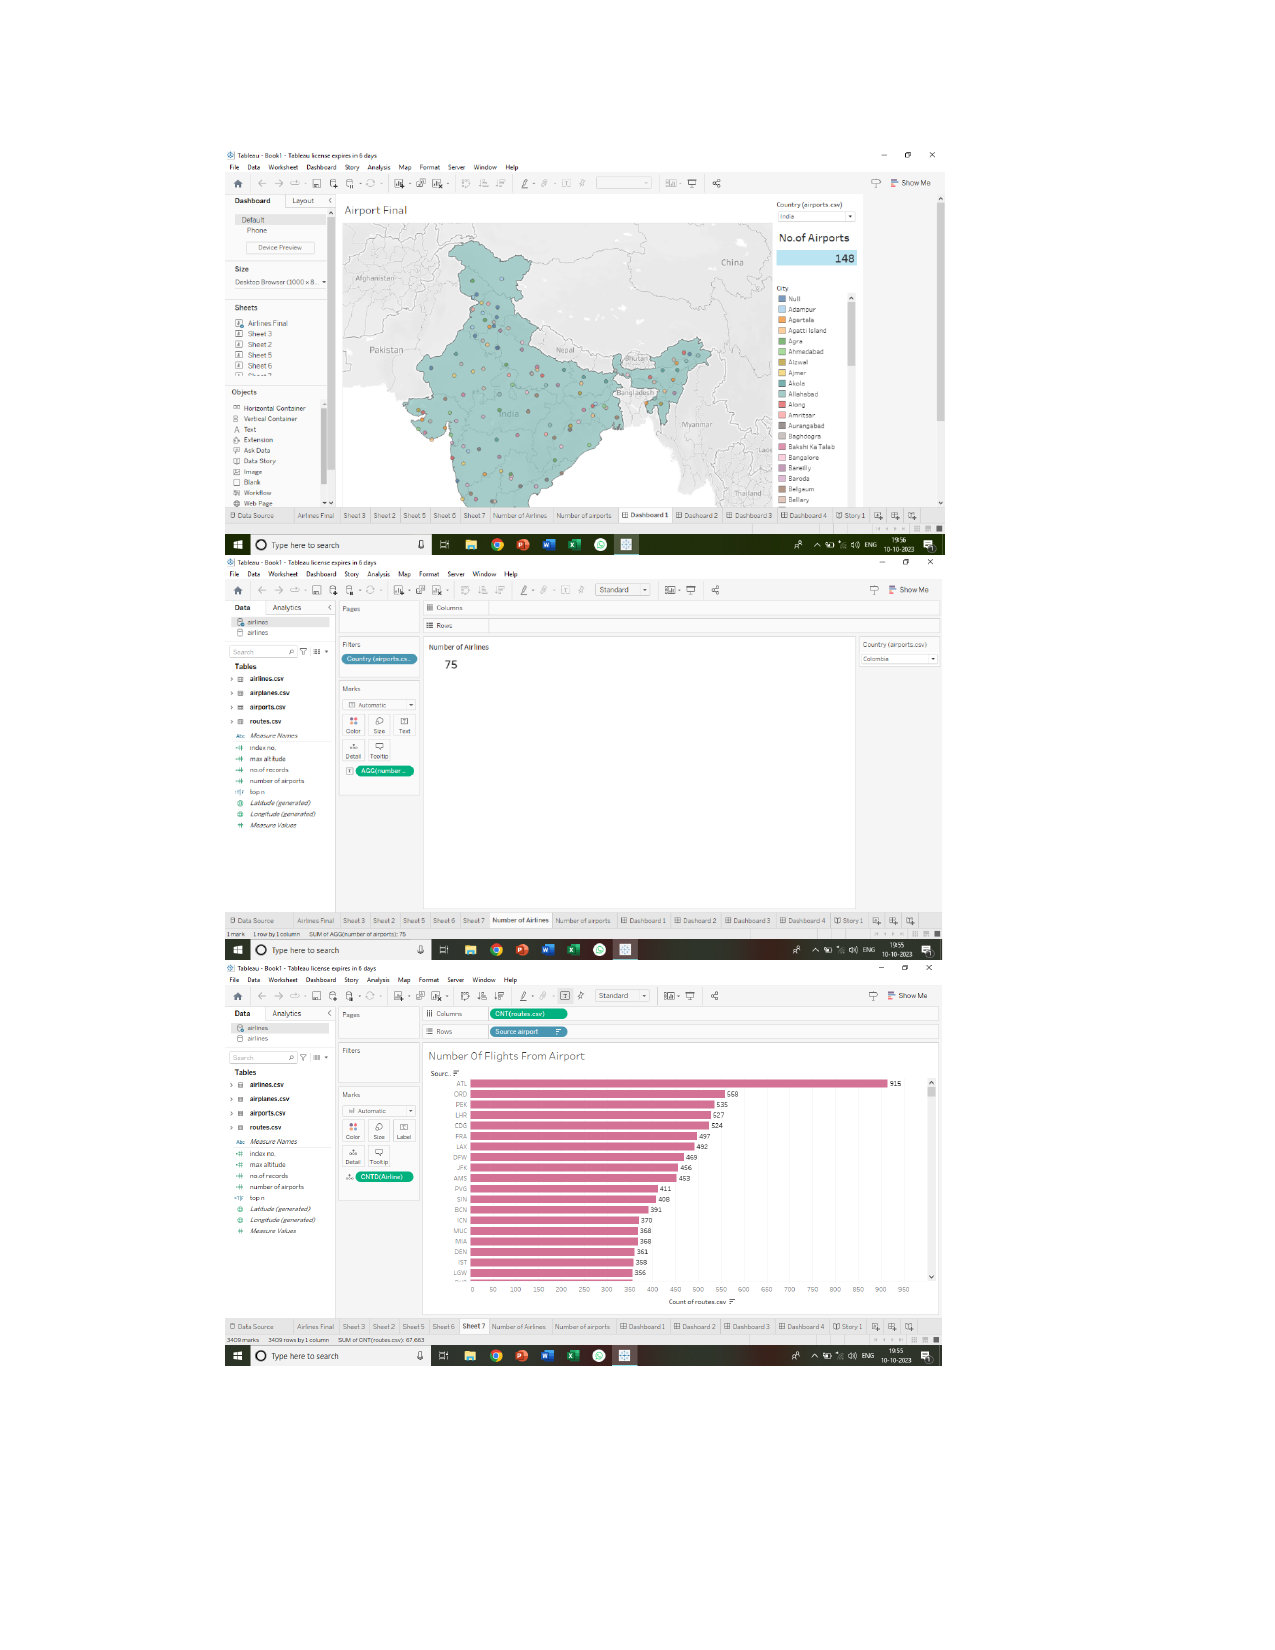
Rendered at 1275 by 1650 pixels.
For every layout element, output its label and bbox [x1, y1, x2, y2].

picture [225, 150, 945, 555]
picture [225, 556, 943, 960]
picture [225, 962, 942, 1366]
